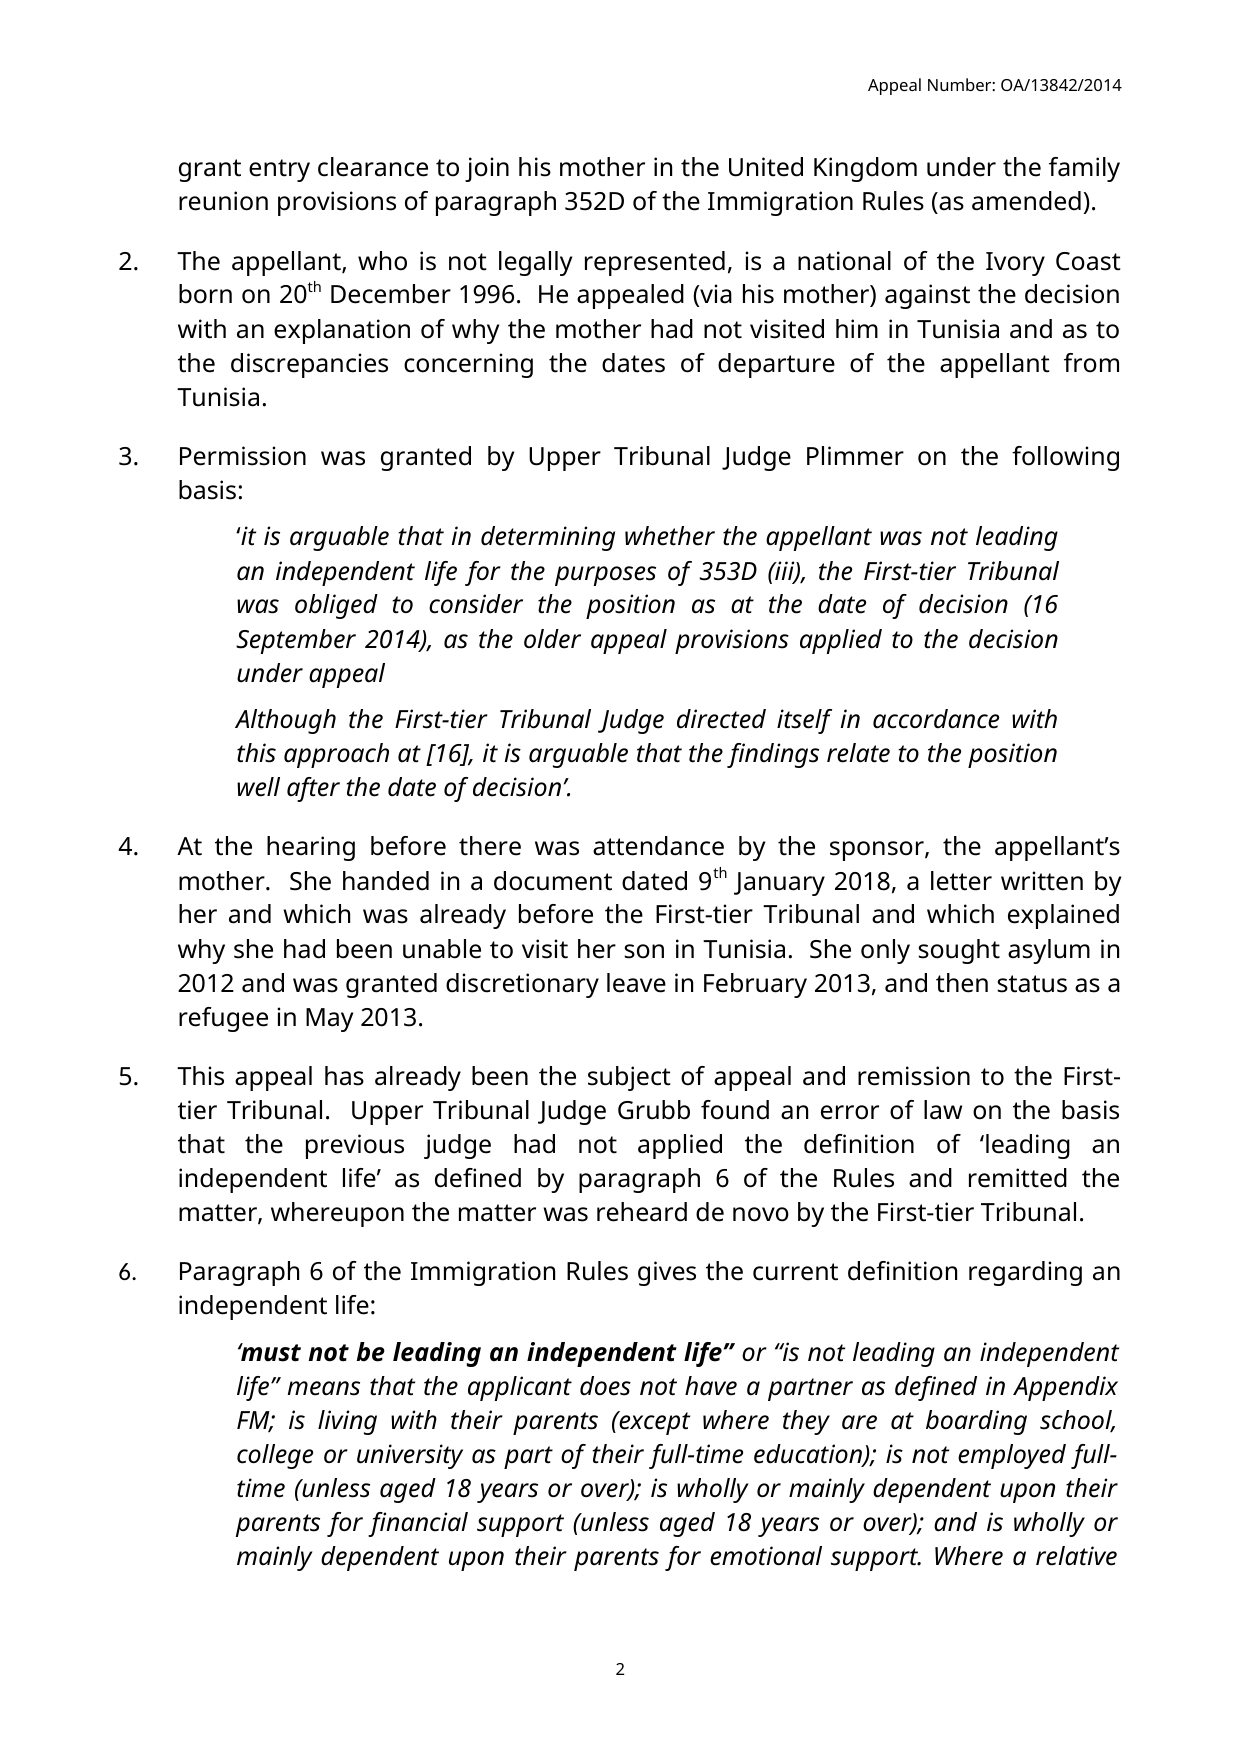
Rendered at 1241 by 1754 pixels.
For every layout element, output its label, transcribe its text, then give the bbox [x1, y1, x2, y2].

list At the hearing before there was attendance by the sponsor, the appellant’s mother. She handed in a document dated 9th January 2018, a letter written by her and which was already before the First-tier Tribunal and which explained why she had been unable to visit her son in Tunisia. She only sought asylum in 2012 and was granted discretionary leave in February 2013, and then status as a refugee in May 2013. [118, 829, 1122, 1033]
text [236, 1334, 1122, 1573]
list Permission was granted by Upper Tribunal Judge Plimmer on the following basis: [118, 438, 1122, 507]
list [118, 150, 1122, 218]
list This appeal has already been the subject of appeal and remission to the First-tier Tribunal. Upper Tribunal Judge Grubb found an error of law on the basis that the previous judge had not applied the definition of ‘leading an independent life’ as defined by paragraph 6 of the Rules and remitted the matter, whereupon the matter was reheard de novo by the First-tier Tribunal. [118, 1058, 1122, 1229]
text Although the First-tier Tribunal Judge directed itself in accordance with this approach at [16], it is arguable that the findings relate to the position well after the date of decision’. [236, 702, 1063, 804]
list The appellant, who is not legally represented, is a national of the Ivory Coast born on 20th December 1996. He appealed (via his mother) against the decision with an explanation of why the mother had not visited him in Tunisia and as to the discrepancies concerning the dates of departure of the appellant from Tunisia. [118, 243, 1122, 413]
list Paragraph 6 of the Immigration Rules gives the current definition regarding an independent life: [118, 1254, 1122, 1322]
text ‘it is arguable that in determining whether the appellant was not leading an independent life for the purposes of 353D (iii), the First-tier Tribunal was obliged to consider the position as at the date of decision (16 September 2014), as the older appeal provisions applied to the decision under appeal [236, 519, 1063, 689]
